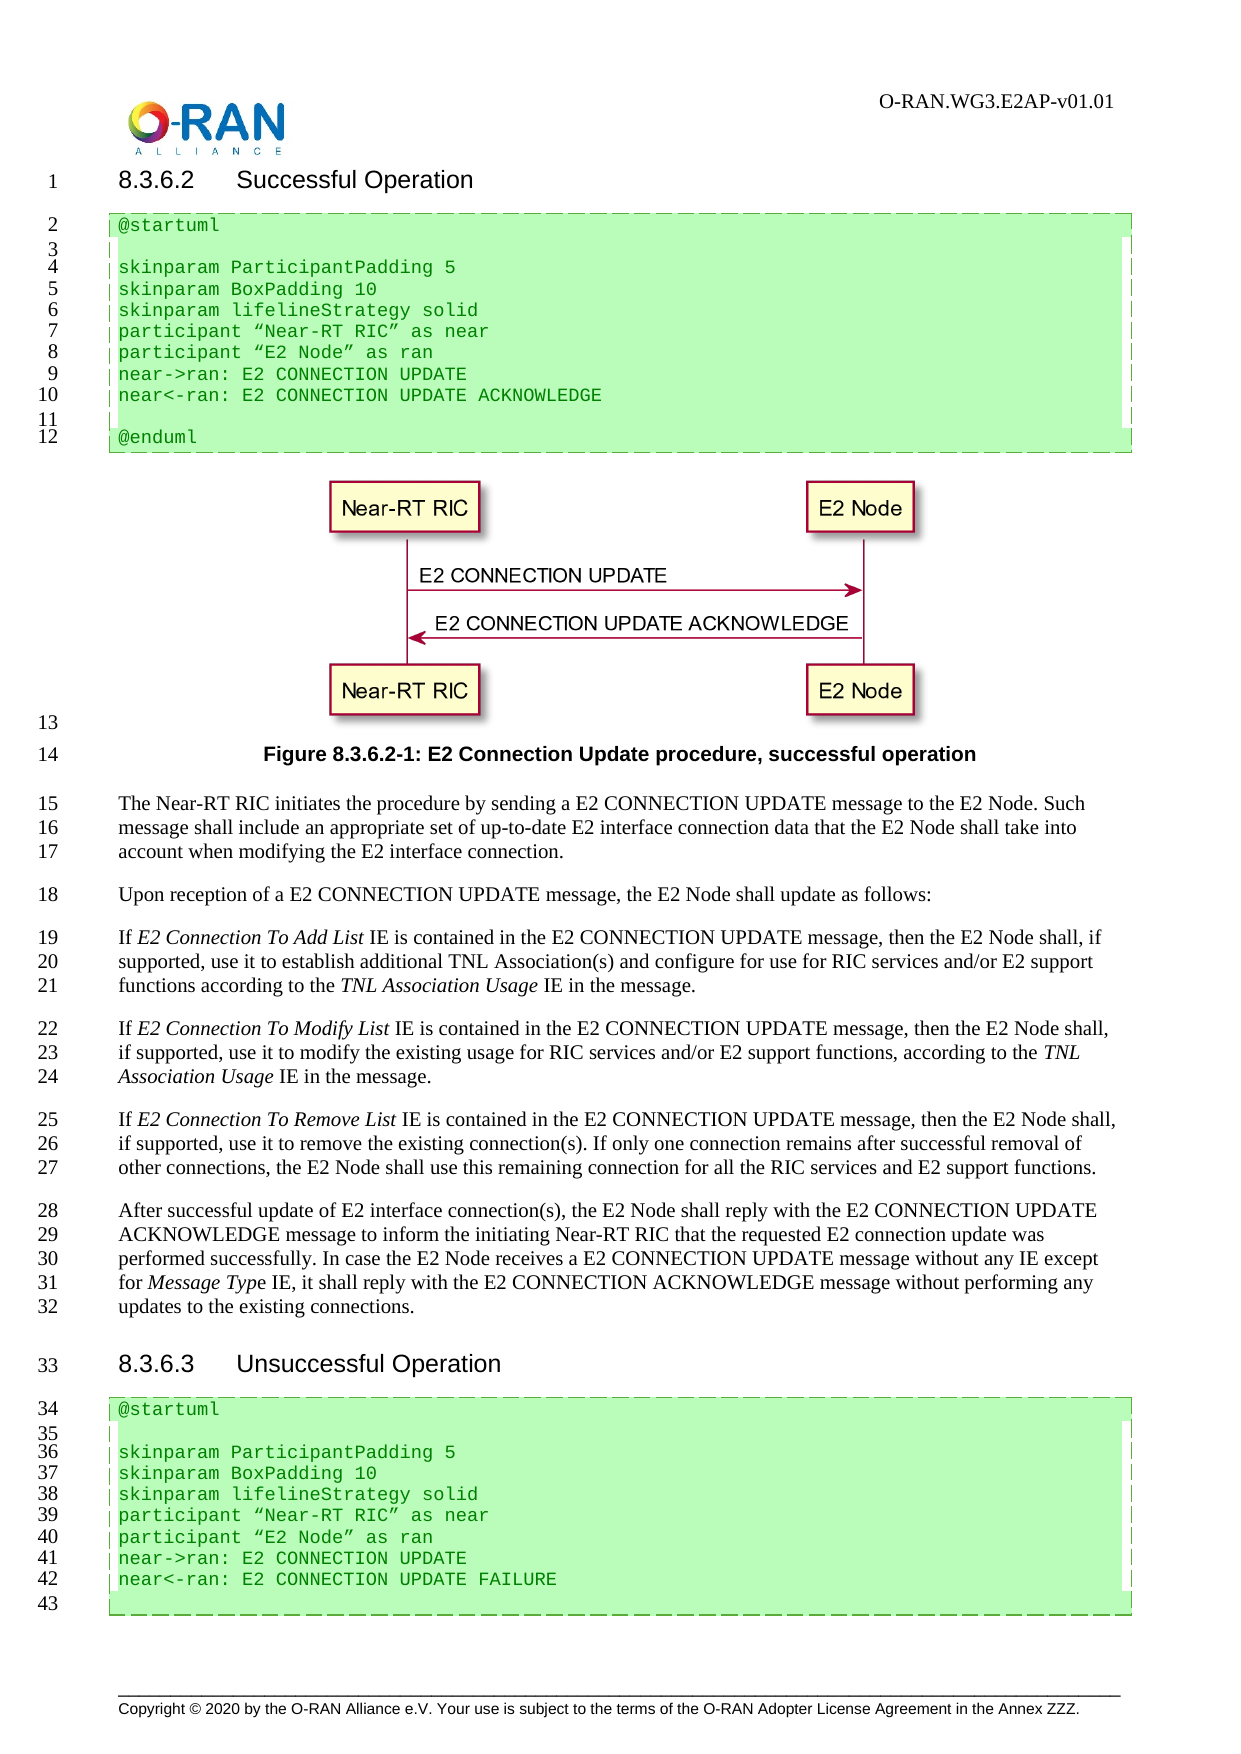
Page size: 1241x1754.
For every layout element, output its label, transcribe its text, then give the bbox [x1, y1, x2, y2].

text participant “Near-RT RIC” as near [118, 322, 1122, 343]
text skinparam BoxPadding 10 [118, 1464, 1122, 1485]
text The Near-RT RIC initiates the procedure by sending a E2 CONNECTION UPDATE message to the E2 Node. Such message shall include an appropriate set of up-to-date E2 interface connection data that the E2 Node shall take into account when modifying the E2 interface connection. [118, 791, 1122, 863]
text If E2 Connection To Remove List IE is contained in the E2 CONNECTION UPDATE message, then the E2 Node shall, if supported, use it to remove the existing connection(s). If only one connection remains after successful removal of other connections, the E2 Node shall use this remaining connection for all the RIC services and E2 support functions. [118, 1107, 1122, 1179]
text If E2 Connection To Add List IE is contained in the E2 CONNECTION UPDATE message, then the E2 Node shall, if supported, use it to establish additional TNL Association(s) and configure for use for RIC services and/or E2 support functions according to the TNL Association Usage IE in the message. [118, 925, 1122, 997]
text skinparam ParticipantPadding 5 [118, 1442, 1122, 1464]
text near<-ran: E2 CONNECTION UPDATE FAILURE [118, 1570, 1122, 1588]
text participant “Near-RT RIC” as near [118, 1506, 1122, 1527]
subtitle 8.3.6.3 Unsuccessful Operation [118, 1349, 1122, 1378]
subtitle 8.3.6.2 Successful Operation [118, 165, 1122, 194]
picture [310, 477, 930, 730]
text participant “E2 Node” as ran [118, 343, 1122, 364]
text @startuml [109, 213, 1132, 237]
text near->ran: E2 CONNECTION UPDATE [118, 1549, 1122, 1570]
text participant “E2 Node” as ran [118, 1527, 1122, 1549]
text @startuml [109, 1397, 1132, 1421]
text near<-ran: E2 CONNECTION UPDATE ACKNOWLEDGE [118, 386, 1122, 407]
text Figure 8.3.6.2-1: E2 Connection Update procedure, successful operation [118, 742, 1122, 766]
text skinparam lifelineStrategy solid [118, 301, 1122, 322]
text skinparam ParticipantPadding 5 [118, 258, 1122, 279]
text Upon reception of a E2 CONNECTION UPDATE message, the E2 Node shall update as follows: [118, 882, 1122, 906]
picture [118, 88, 298, 166]
text If E2 Connection To Modify List IE is contained in the E2 CONNECTION UPDATE message, then the E2 Node shall, if supported, use it to modify the existing usage for RIC services and/or E2 support functions, according to the TNL Association Usage IE in the message. [118, 1016, 1122, 1088]
text skinparam BoxPadding 10 [118, 279, 1122, 301]
text near->ran: E2 CONNECTION UPDATE [118, 364, 1122, 386]
text @enduml [109, 425, 1132, 453]
text After successful update of E2 interface connection(s), the E2 Node shall reply with the E2 CONNECTION UPDATE ACKNOWLEDGE message to inform the initiating Near-RT RIC that the requested E2 connection update was performed successfully. In case the E2 Node receives a E2 CONNECTION UPDATE message without any IE except for Message Type IE, it shall reply with the E2 CONNECTION ACKNOWLEDGE message without performing any updates to the existing connections. [118, 1198, 1122, 1318]
text skinparam lifelineStrategy solid [118, 1485, 1122, 1506]
